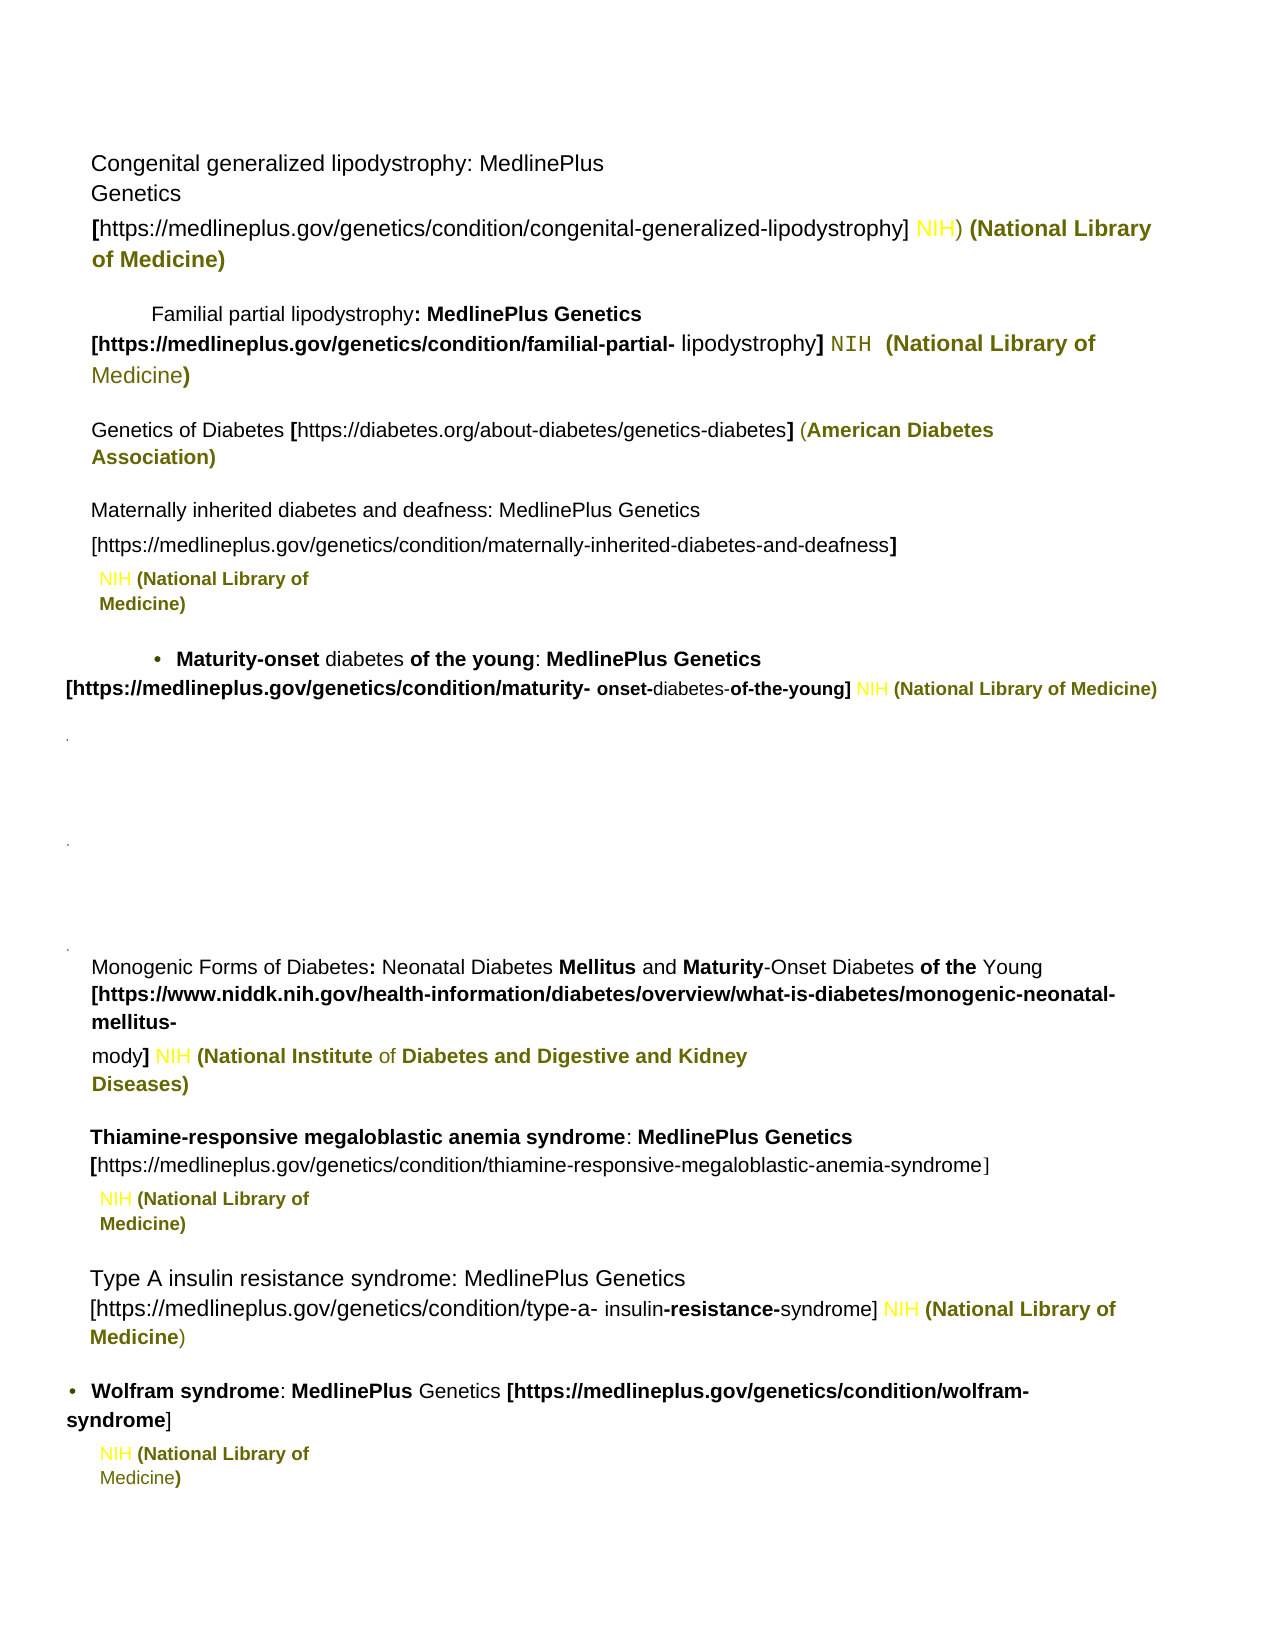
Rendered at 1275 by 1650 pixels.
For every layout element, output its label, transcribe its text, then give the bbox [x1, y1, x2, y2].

text Genetics of Diabetes [https://diabetes.org/about-diabetes/genetics-diabetes] (American Diabetes Association) [91, 417, 1105, 469]
text Thiamine-responsive megaloblastic anemia syndrome: MedlinePlus Genetics [https://medlineplus.gov/genetics/condition/thiamine-responsive-megaloblastic-anemia-syndrome] [90, 1125, 1033, 1177]
text Maternally inherited diabetes and deafness: MedlinePlus Genetics [91, 497, 733, 521]
text [https://medlineplus.gov/genetics/condition/congenital-generalized-lipodystrophy] NIH) (National Library of Medicine) [92, 215, 1172, 272]
text NIH (National Library of Medicine) [99, 568, 386, 614]
text • Maturity-onset diabetes of the young: MedlinePlus Genetics [https://medlineplus.gov/genetics/condition/maturity- onset-diabetes-of-the-young] NIH (National Library of Medicine) [66, 646, 1177, 700]
text NIH (National Library of Medicine) [99, 1188, 386, 1234]
text mody] NIH (National Institute of Diabetes and Digestive and Kidney Diseases) [92, 1044, 758, 1096]
text Familial partial lipodystrophy: MedlinePlus Genetics [https://medlineplus.gov/genetics/condition/familial-partial- lipodystrophy] NIH (National Library of Medicine) [91, 302, 1156, 388]
text Monogenic Forms of Diabetes: Neonatal Diabetes Mellitus and Maturity-Onset Diabetes of the Young [https://www.niddk.nih.gov/health-information/diabetes/overview/what-is-diabetes/monogenic-neonatal-mellitus- [91, 955, 1164, 1034]
text • Wolfram syndrome: MedlinePlus Genetics [https://medlineplus.gov/genetics/condition/wolfram-syndrome] [66, 1378, 1107, 1432]
text NIH (National Library of Medicine) [99, 1442, 385, 1489]
text [https://medlineplus.gov/genetics/condition/maternally-inherited-diabetes-and-deafness] [91, 533, 936, 557]
text Congenital generalized lipodystrophy: MedlinePlus Genetics [91, 150, 672, 207]
text Type A insulin resistance syndrome: MedlinePlus Genetics [https://medlineplus.gov/genetics/condition/type-a- insulin-resistance-syndrome] NIH (National Library of Medicine) [89, 1265, 1148, 1349]
